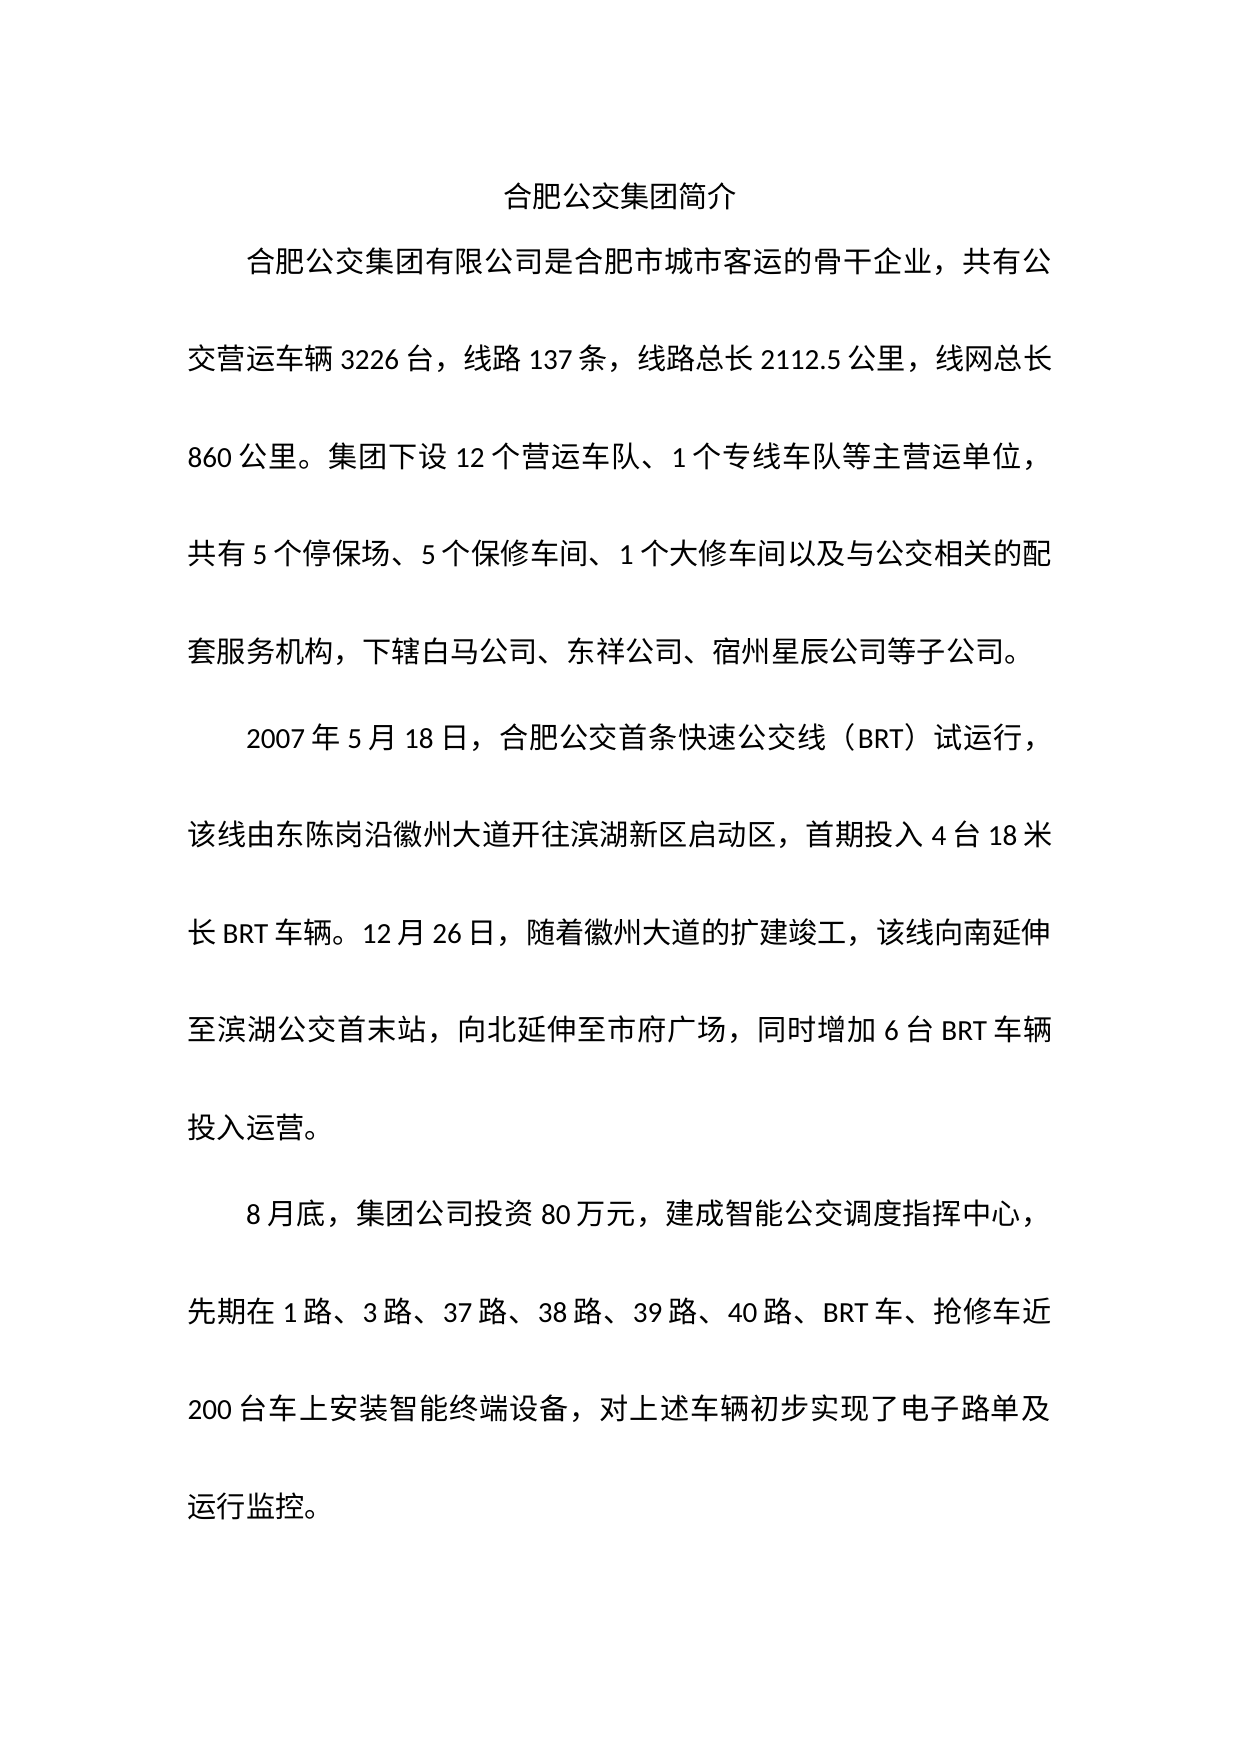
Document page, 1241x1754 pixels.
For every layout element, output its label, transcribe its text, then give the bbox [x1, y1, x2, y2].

text 8月底，集团公司投资80万元，建成智能公交调度指挥中心，先期在1路、3路、37路、38路、39路、40路、BRT车、抢修车近200台车上安装智能终端设备，对上述车辆初步实现了电子路单及运行监控。 [187, 1179, 1053, 1537]
text 合肥公交集团有限公司是合肥市城市客运的骨干企业，共有公交营运车辆3226台，线路137条，线路总长2112.5公里，线网总长860公里。集团下设12个营运车队、1个专线车队等主营运单位，共有5个停保场、5个保修车间、1个大修车间以及与公交相关的配套服务机构，下辖白马公司、东祥公司、宿州星辰公司等子公司。 [187, 227, 1053, 682]
text 合肥公交集团简介 [187, 162, 1053, 227]
text 2007年5月18日，合肥公交首条快速公交线（BRT）试运行，该线由东陈岗沿徽州大道开往滨湖新区启动区，首期投入4台18米长BRT车辆。12月26日，随着徽州大道的扩建竣工，该线向南延伸至滨湖公交首末站，向北延伸至市府广场，同时增加6台BRT车辆投入运营。 [187, 703, 1053, 1158]
